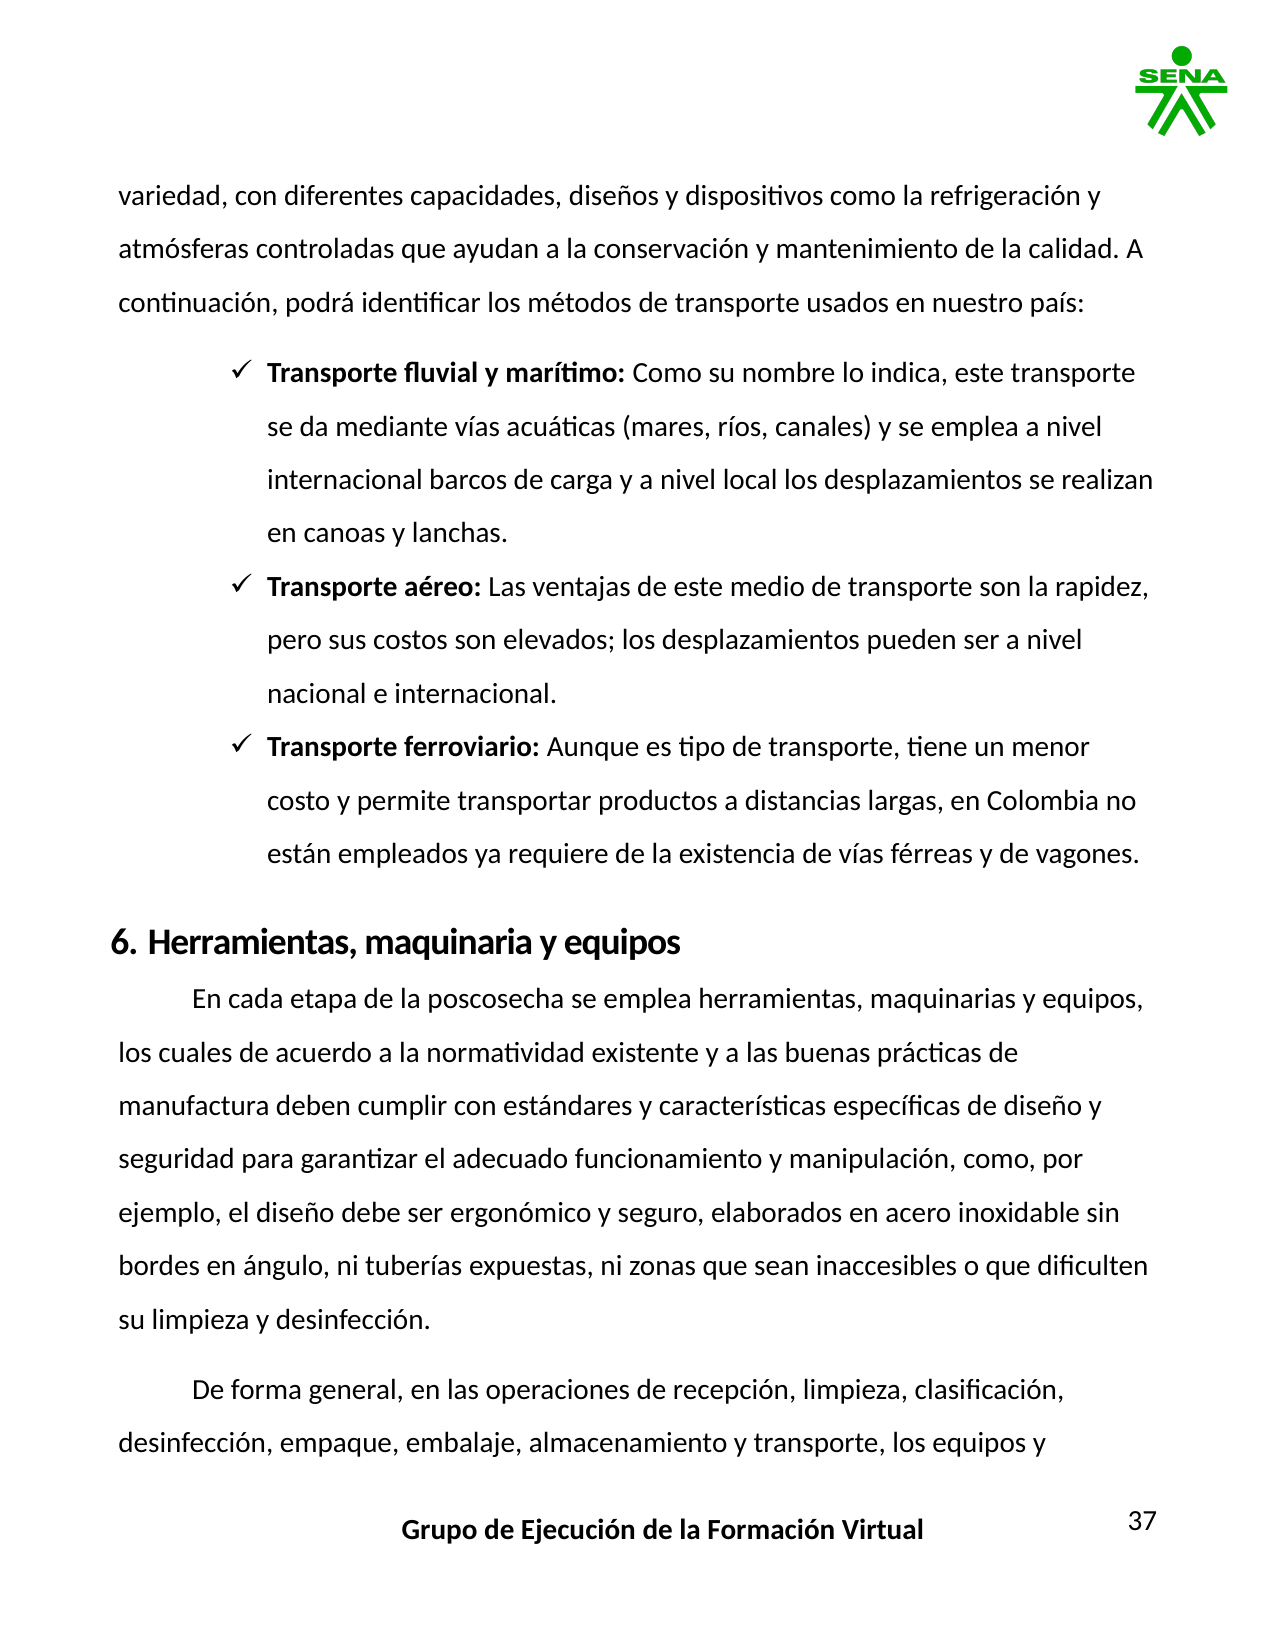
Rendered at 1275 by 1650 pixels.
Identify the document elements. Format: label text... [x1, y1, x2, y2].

list Transporte fluvial y marítimo: Como su nombre lo indica, este transporte se da mediante vías acuáticas (mares, ríos, canales) y se emplea a nivel internacional barcos de carga y a nivel local los desplazamientos se realizan en canoas y lanchas. [229, 354, 1157, 550]
list Transporte aéreo: Las ventajas de este medio de transporte son la rapidez, pero sus costos son elevados; los desplazamientos pueden ser a nivel nacional e internacional. [229, 568, 1157, 710]
subtitle Herramientas, maquinaria y equipos [110, 918, 1157, 963]
text En cada etapa de la poscosecha se emplea herramientas, maquinarias y equipos, los cuales de acuerdo a la normatividad existente y a las buenas prácticas de manufactura deben cumplir con estándares y características específicas de diseño y seguridad para garantizar el adecuado funcionamiento y manipulación, como, por ejemplo, el diseño debe ser ergonómico y seguro, elaborados en acero inoxidable sin bordes en ángulo, ni tuberías expuestas, ni zonas que sean inaccesibles o que dificulten su limpieza y desinfección. [118, 980, 1157, 1336]
list Transporte ferroviario: Aunque es tipo de transporte, tiene un menor costo y permite transportar productos a distancias largas, en Colombia no están empleados ya requiere de la existencia de vías férreas y de vagones. [229, 728, 1157, 871]
picture [1135, 46, 1228, 136]
